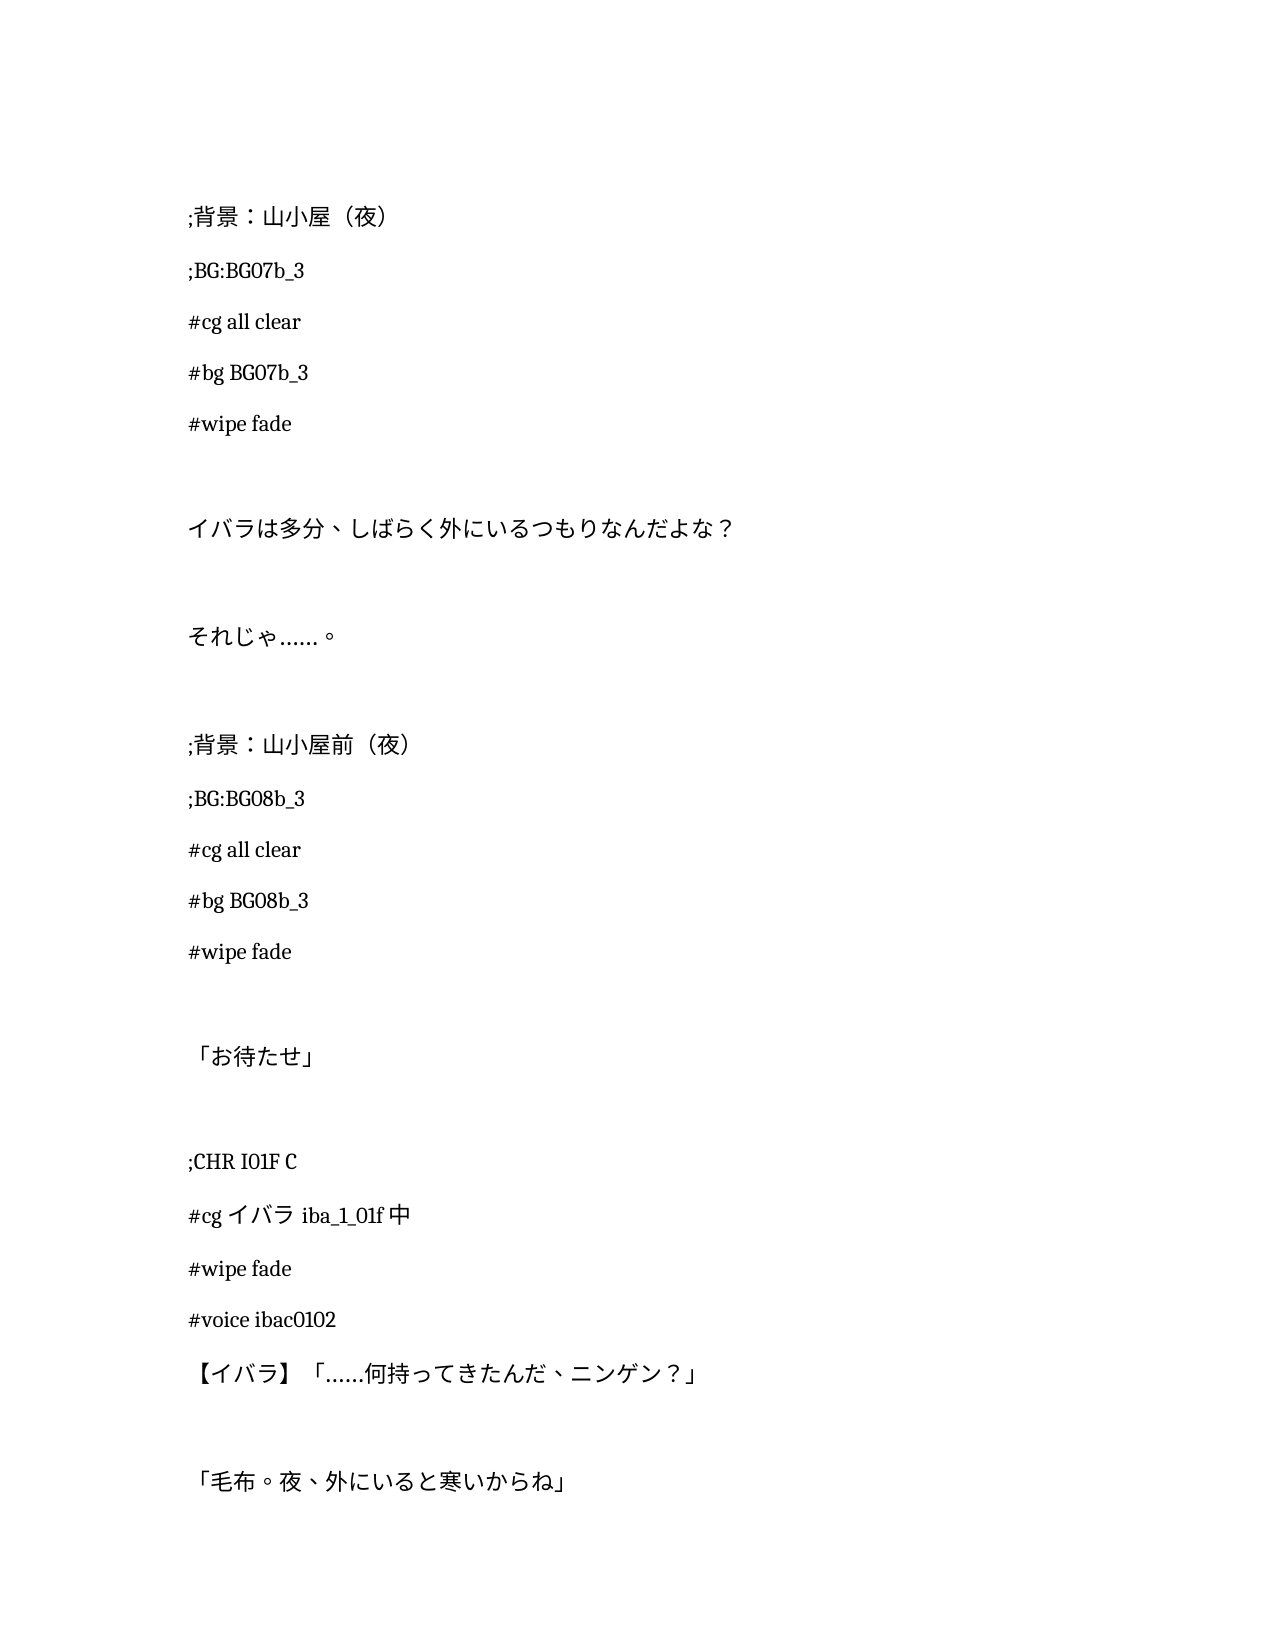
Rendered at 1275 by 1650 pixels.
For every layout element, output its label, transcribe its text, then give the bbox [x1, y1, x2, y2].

text それじゃ……。 [187, 621, 1087, 652]
text #wipe fade [187, 1256, 1087, 1283]
text #bg BG08b_3 [187, 887, 1087, 914]
text ;背景：山小屋（夜） [187, 201, 1087, 232]
text ;CHR I01F C [187, 1148, 1087, 1175]
text 「毛布。夜、外にいると寒いからね」 [187, 1466, 1087, 1497]
text 「お待たせ」 [187, 1041, 1087, 1072]
text #wipe fade [187, 411, 1087, 437]
text #voice ibac0102 [187, 1307, 1087, 1334]
text ;BG:BG07b_3 [187, 258, 1087, 284]
text #wipe fade [187, 938, 1087, 965]
text ;背景：山小屋前（夜） [187, 729, 1087, 760]
text #bg BG07b_3 [187, 360, 1087, 386]
text #cg all clear [187, 309, 1087, 335]
text イバラは多分、しばらく外にいるつもりなんだよな？ [187, 513, 1087, 544]
text #cg イバラ iba_1_01f 中 [187, 1199, 1087, 1231]
text #cg all clear [187, 836, 1087, 863]
text ;BG:BG08b_3 [187, 785, 1087, 812]
text 【イバラ】「……何持ってきたんだ、ニンゲン？」 [187, 1358, 1087, 1389]
